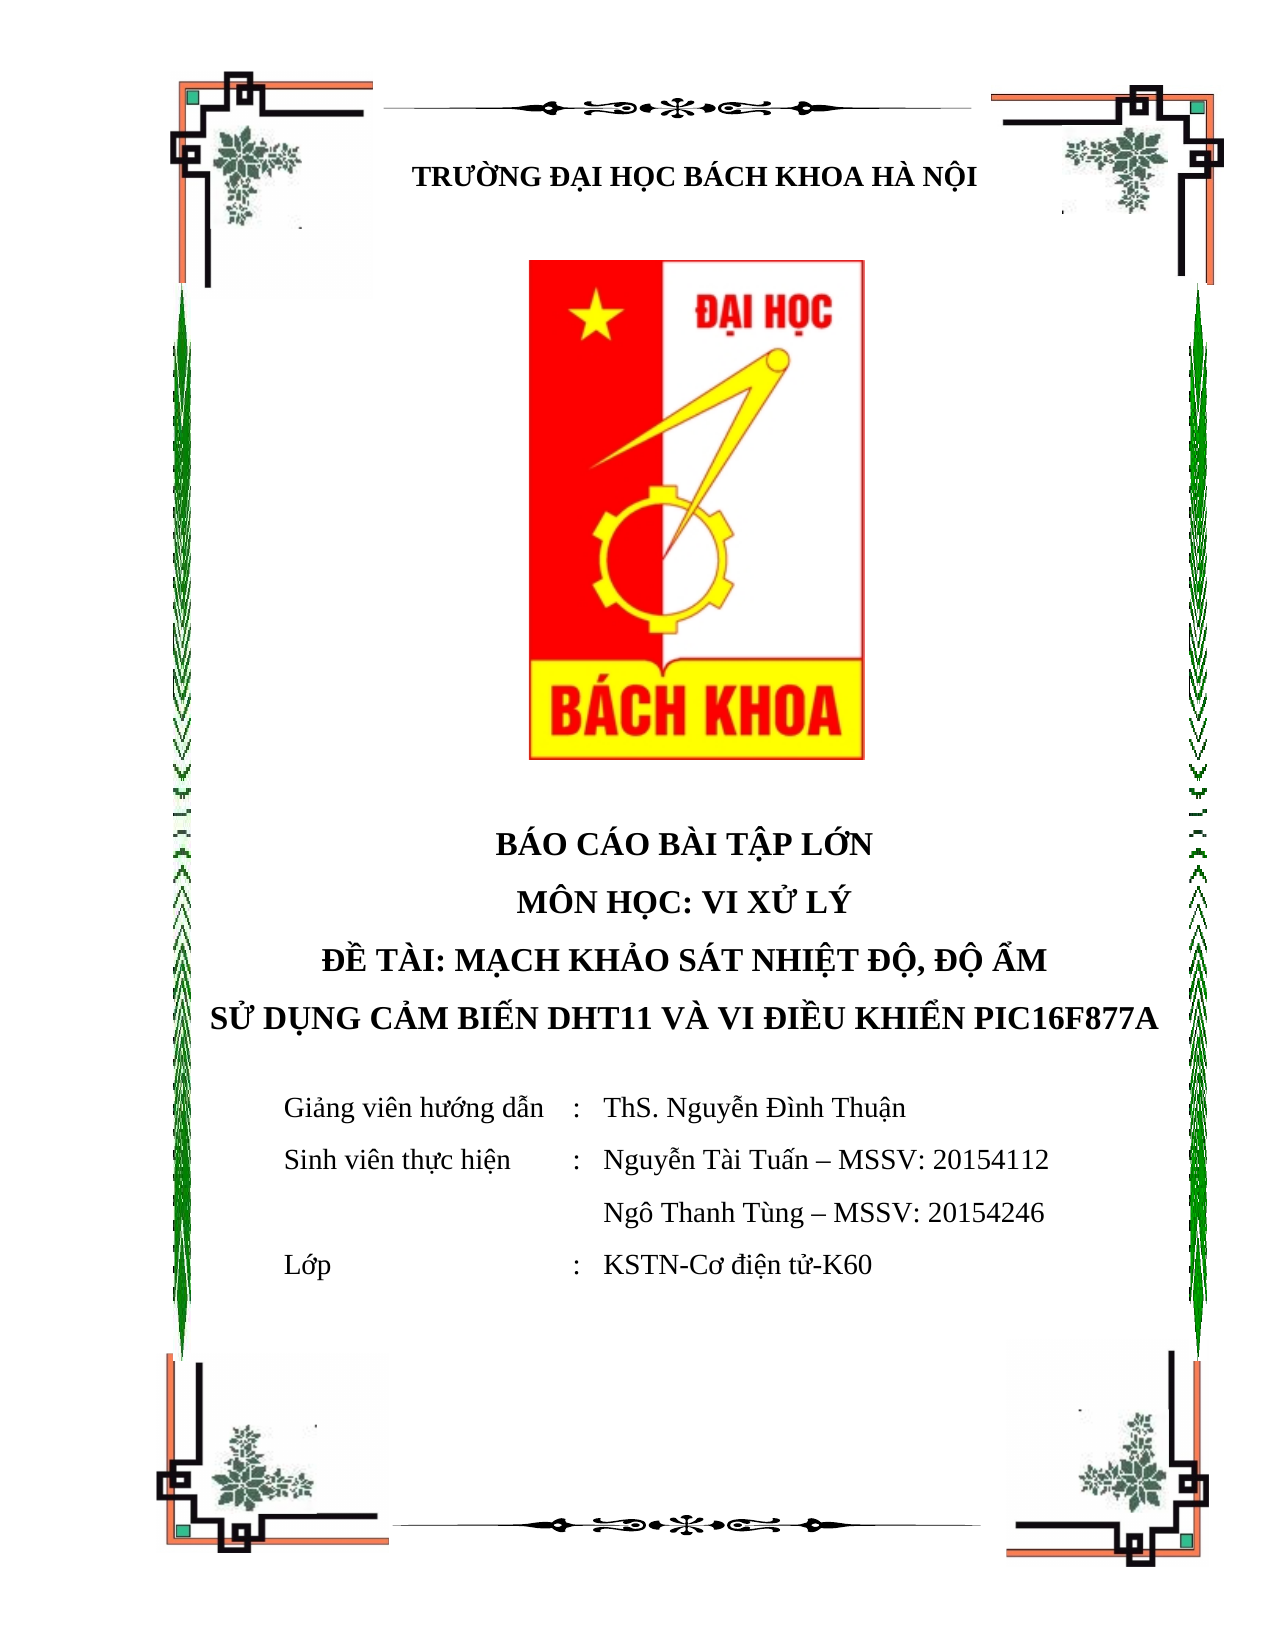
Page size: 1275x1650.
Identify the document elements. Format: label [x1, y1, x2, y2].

picture [157, 72, 388, 1553]
picture [991, 85, 1224, 285]
picture [1007, 1340, 1209, 1566]
picture [528, 260, 865, 760]
